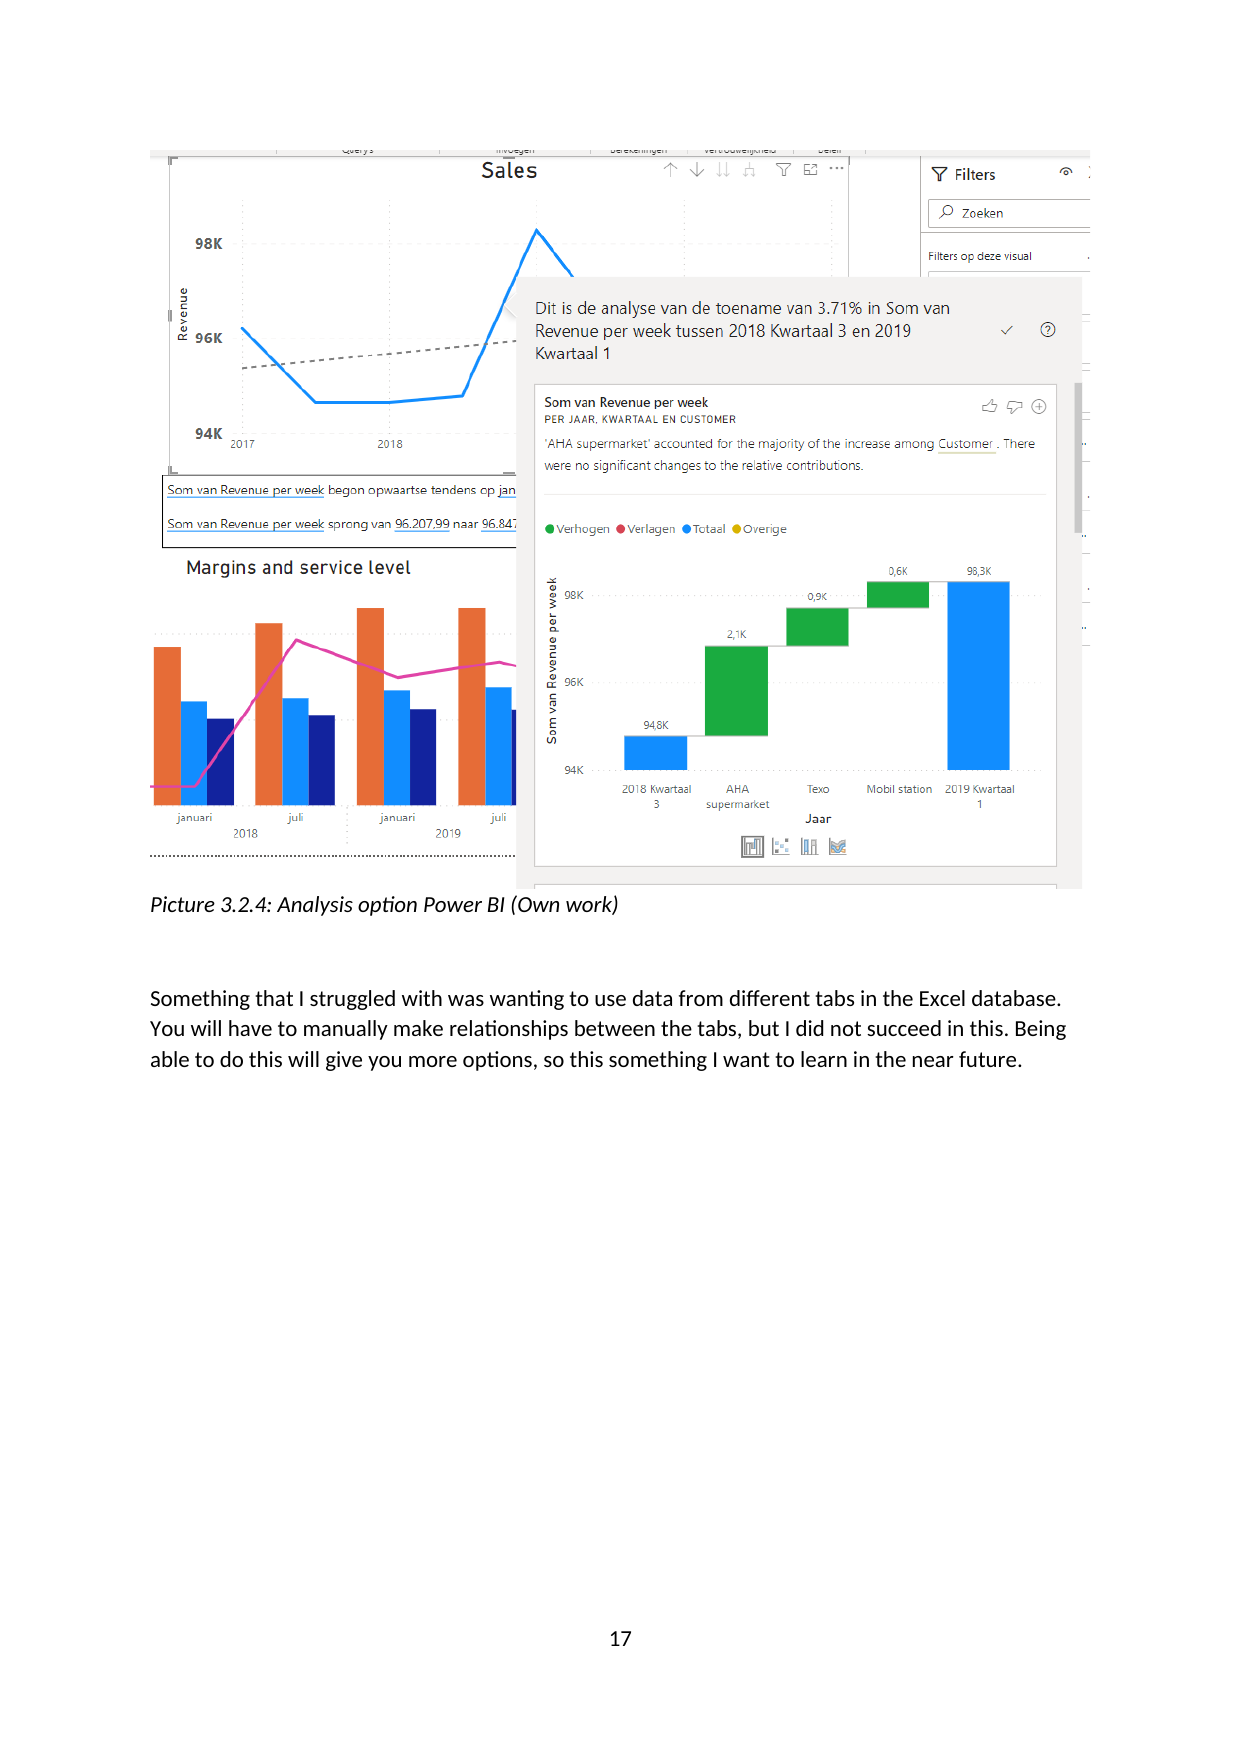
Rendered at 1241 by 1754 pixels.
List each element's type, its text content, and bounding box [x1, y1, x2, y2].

picture [150, 150, 1091, 889]
text Picture 3.2.4: Analysis option Power BI (Own work) [150, 889, 1090, 919]
text Something that I struggled with was wanting to use data from different tabs in the Excel database. You will have to manually make relationships between the tabs, but I did not succeed in this. Being able to do this will give you more options, so this something I want to learn in the near future. [150, 984, 1090, 1073]
